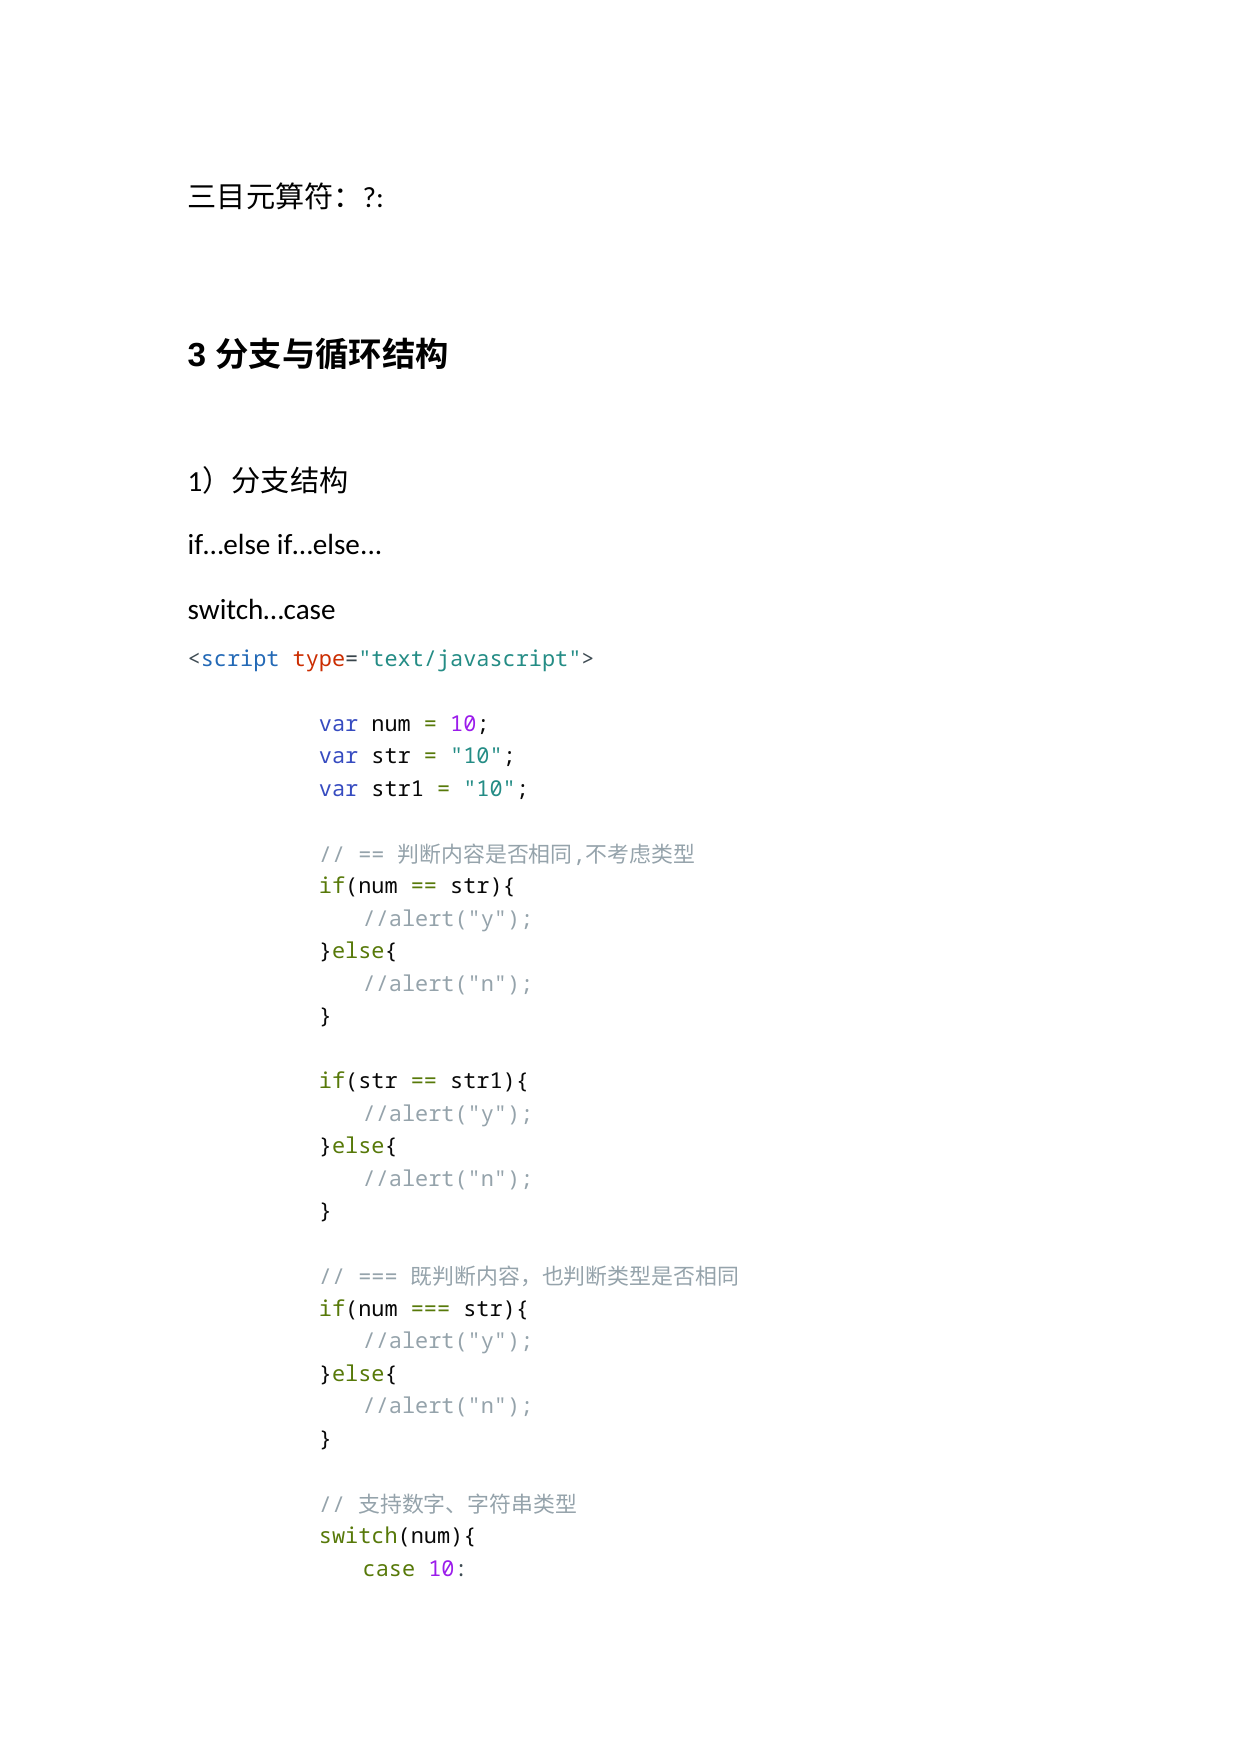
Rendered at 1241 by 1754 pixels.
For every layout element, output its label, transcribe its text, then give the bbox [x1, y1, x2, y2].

text // 支持数字、字符串类型 [187, 1486, 1053, 1519]
text switch(num){ [187, 1519, 1053, 1551]
text //alert("y"); [187, 1324, 1053, 1356]
text var num = 10; [187, 706, 1053, 739]
text <script type="text/javascript"> [187, 641, 1053, 674]
text } [187, 1194, 1053, 1226]
text var str = "10"; [187, 739, 1053, 771]
text //alert("y"); [187, 901, 1053, 934]
text case 10: [187, 1551, 1053, 1584]
text 三目元算符：?: [187, 162, 1053, 227]
text if…else if…else... [187, 511, 1053, 576]
text }else{ [187, 1129, 1053, 1161]
text //alert("n"); [187, 1389, 1053, 1421]
text switch…case [187, 576, 1053, 641]
text if(str == str1){ [187, 1064, 1053, 1096]
text // == 判断内容是否相同,不考虑类型 [187, 836, 1053, 869]
text } [187, 1421, 1053, 1454]
text //alert("n"); [187, 966, 1053, 999]
text if(num == str){ [187, 869, 1053, 901]
text } [187, 999, 1053, 1031]
text }else{ [187, 1356, 1053, 1389]
text if(num === str){ [187, 1291, 1053, 1324]
text var str1 = "10"; [187, 771, 1053, 804]
subtitle 3 分支与循环结构 [187, 319, 1053, 384]
text }else{ [187, 934, 1053, 966]
text 1）分支结构 [187, 446, 1053, 511]
text //alert("y"); [187, 1096, 1053, 1129]
text // === 既判断内容，也判断类型是否相同 [187, 1259, 1053, 1291]
text //alert("n"); [187, 1161, 1053, 1194]
